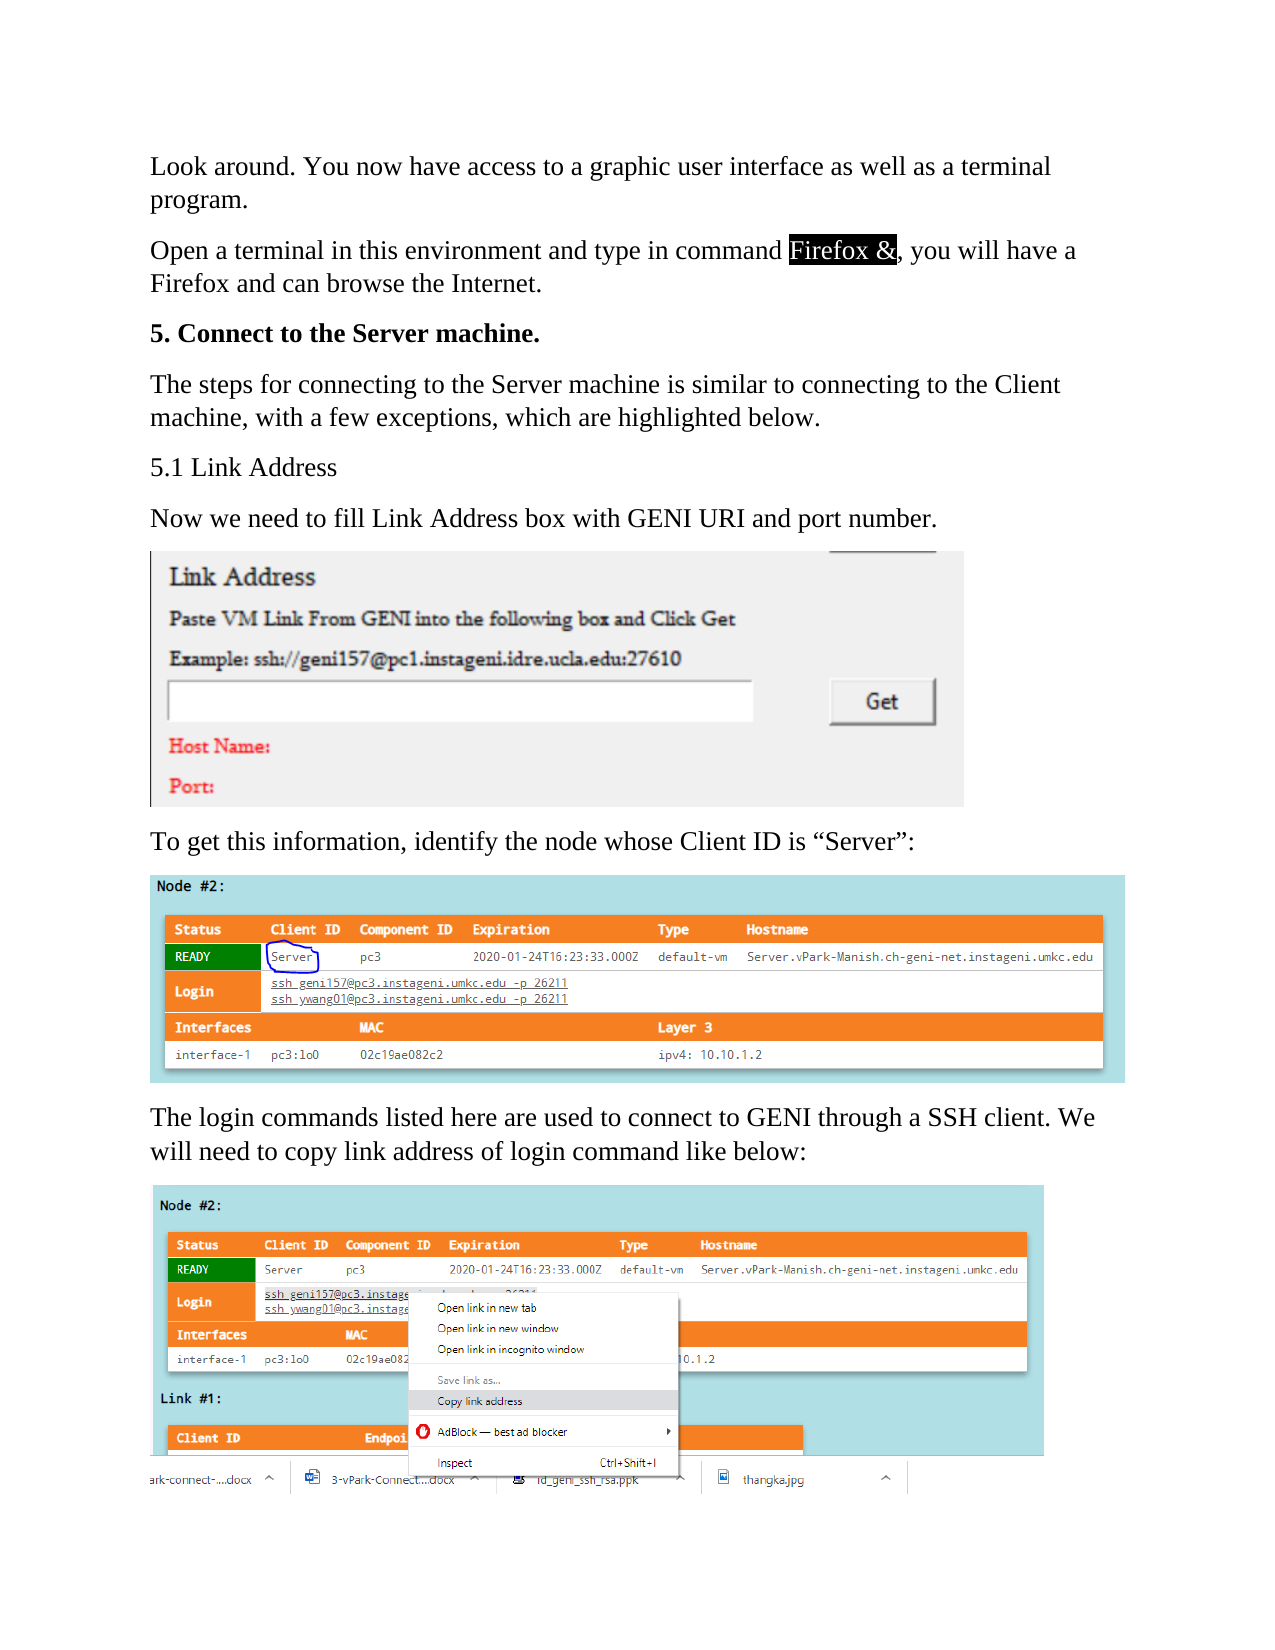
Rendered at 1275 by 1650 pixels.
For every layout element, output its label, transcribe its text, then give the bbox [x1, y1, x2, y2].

text The login commands listed here are used to connect to GENI through a SSH client. We will need to copy link address of login command like below: [150, 1101, 1125, 1166]
text Look around. You now have access to a graphic user interface as well as a terminal program. [150, 150, 1125, 215]
text Now we need to fill Link Address box with GENI URI and port number. [150, 502, 1125, 533]
text To get this information, identify the node whose Client ID is “Server”: [150, 825, 1125, 856]
picture [150, 875, 1125, 1083]
text 5. Connect to the Server machine. [150, 317, 1125, 349]
picture [150, 1185, 1044, 1498]
picture [150, 551, 964, 807]
text Open a terminal in this environment and type in command Firefox &, you will have a Firefox and can browse the Internet. [150, 234, 1125, 298]
text The steps for connecting to the Server machine is similar to connecting to the Client machine, with a few exceptions, which are highlighted below. [150, 368, 1125, 432]
text 5.1 Link Address [150, 451, 1125, 483]
